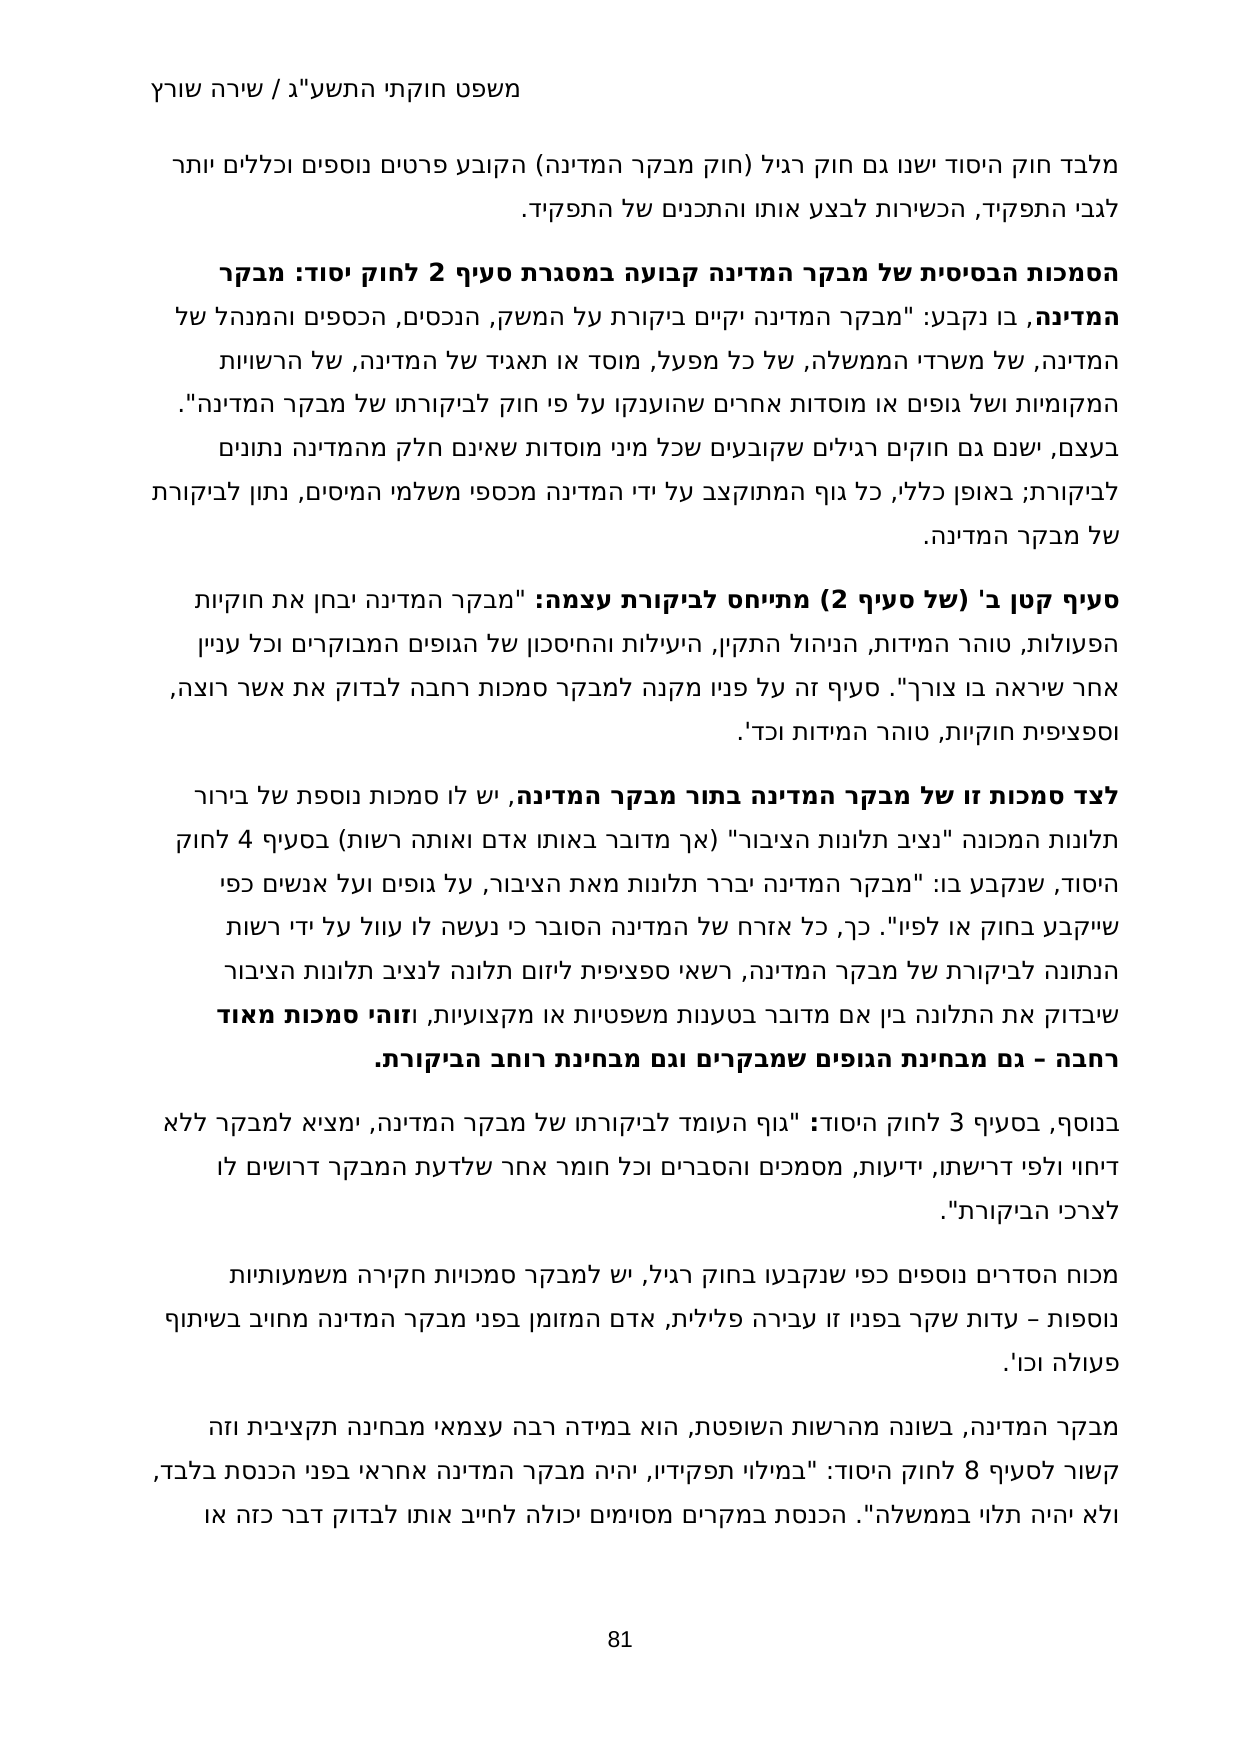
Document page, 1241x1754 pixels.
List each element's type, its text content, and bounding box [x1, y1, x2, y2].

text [150, 1412, 1120, 1529]
text לצד סמכות זו של מבקר המדינה בתור מבקר המדינה, יש לו סמכות נוספת של בירור תלונות המכונה "נציב תלונות הציבור" (אך מדובר באותו אדם ואותה רשות) בסעיף 4 לחוק היסוד, שנקבע בו: "מבקר המדינה יברר תלונות מאת הציבור, על גופים ועל אנשים כפי שייקבע בחוק או לפיו". כך, כל אזרח של המדינה הסובר כי נעשה לו עוול על ידי רשות הנתונה לביקורת של מבקר המדינה, רשאי ספציפית ליזום תלונה לנציב תלונות הציבור שיבדוק את התלונה בין אם מדובר בטענות משפטיות או מקצועיות, וזוהי סמכות מאוד רחבה – גם מבחינת הגופים שמבקרים וגם מבחינת רוחב הביקורת. [150, 781, 1120, 1073]
text מלבד חוק היסוד ישנו גם חוק רגיל (חוק מבקר המדינה) הקובע פרטים נוספים וכללים יותר לגבי התפקיד, הכשירות לבצע אותו והתכנים של התפקיד. [150, 150, 1120, 223]
text סעיף קטן ב' (של סעיף 2) מתייחס לביקורת עצמה: "מבקר המדינה יבחן את חוקיות הפעולות, טוהר המידות, הניהול התקין, היעילות והחיסכון של הגופים המבוקרים וכל עניין אחר שיראה בו צורך". סעיף זה על פניו מקנה למבקר סמכות רחבה לבדוק את אשר רוצה, וספציפית חוקיות, טוהר המידות וכד'. [150, 585, 1120, 746]
text הסמכות הבסיסית של מבקר המדינה קבועה במסגרת סעיף 2 לחוק יסוד: מבקר המדינה, בו נקבע: "מבקר המדינה יקיים ביקורת על המשק, הנכסים, הכספים והמנהל של המדינה, של משרדי הממשלה, של כל מפעל, מוסד או תאגיד של המדינה, של הרשויות המקומיות ושל גופים או מוסדות אחרים שהוענקו על פי חוק לביקורתו של מבקר המדינה". בעצם, ישנם גם חוקים רגילים שקובעים שכל מיני מוסדות שאינם חלק מהמדינה נתונים לביקורת; באופן כללי, כל גוף המתוקצב על ידי המדינה מכספי משלמי המיסים, נתון לביקורת של מבקר המדינה. [150, 258, 1120, 550]
text מכוח הסדרים נוספים כפי שנקבעו בחוק רגיל, יש למבקר סמכויות חקירה משמעותיות נוספות – עדות שקר בפניו זו עבירה פלילית, אדם המזומן בפני מבקר המדינה מחויב בשיתוף פעולה וכו'. [150, 1260, 1120, 1377]
text בנוסף, בסעיף 3 לחוק היסוד: "גוף העומד לביקורתו של מבקר המדינה, ימציא למבקר ללא דיחוי ולפי דרישתו, ידיעות, מסמכים והסברים וכל חומר אחר שלדעת המבקר דרושים לו לצרכי הביקורת". [150, 1108, 1120, 1225]
